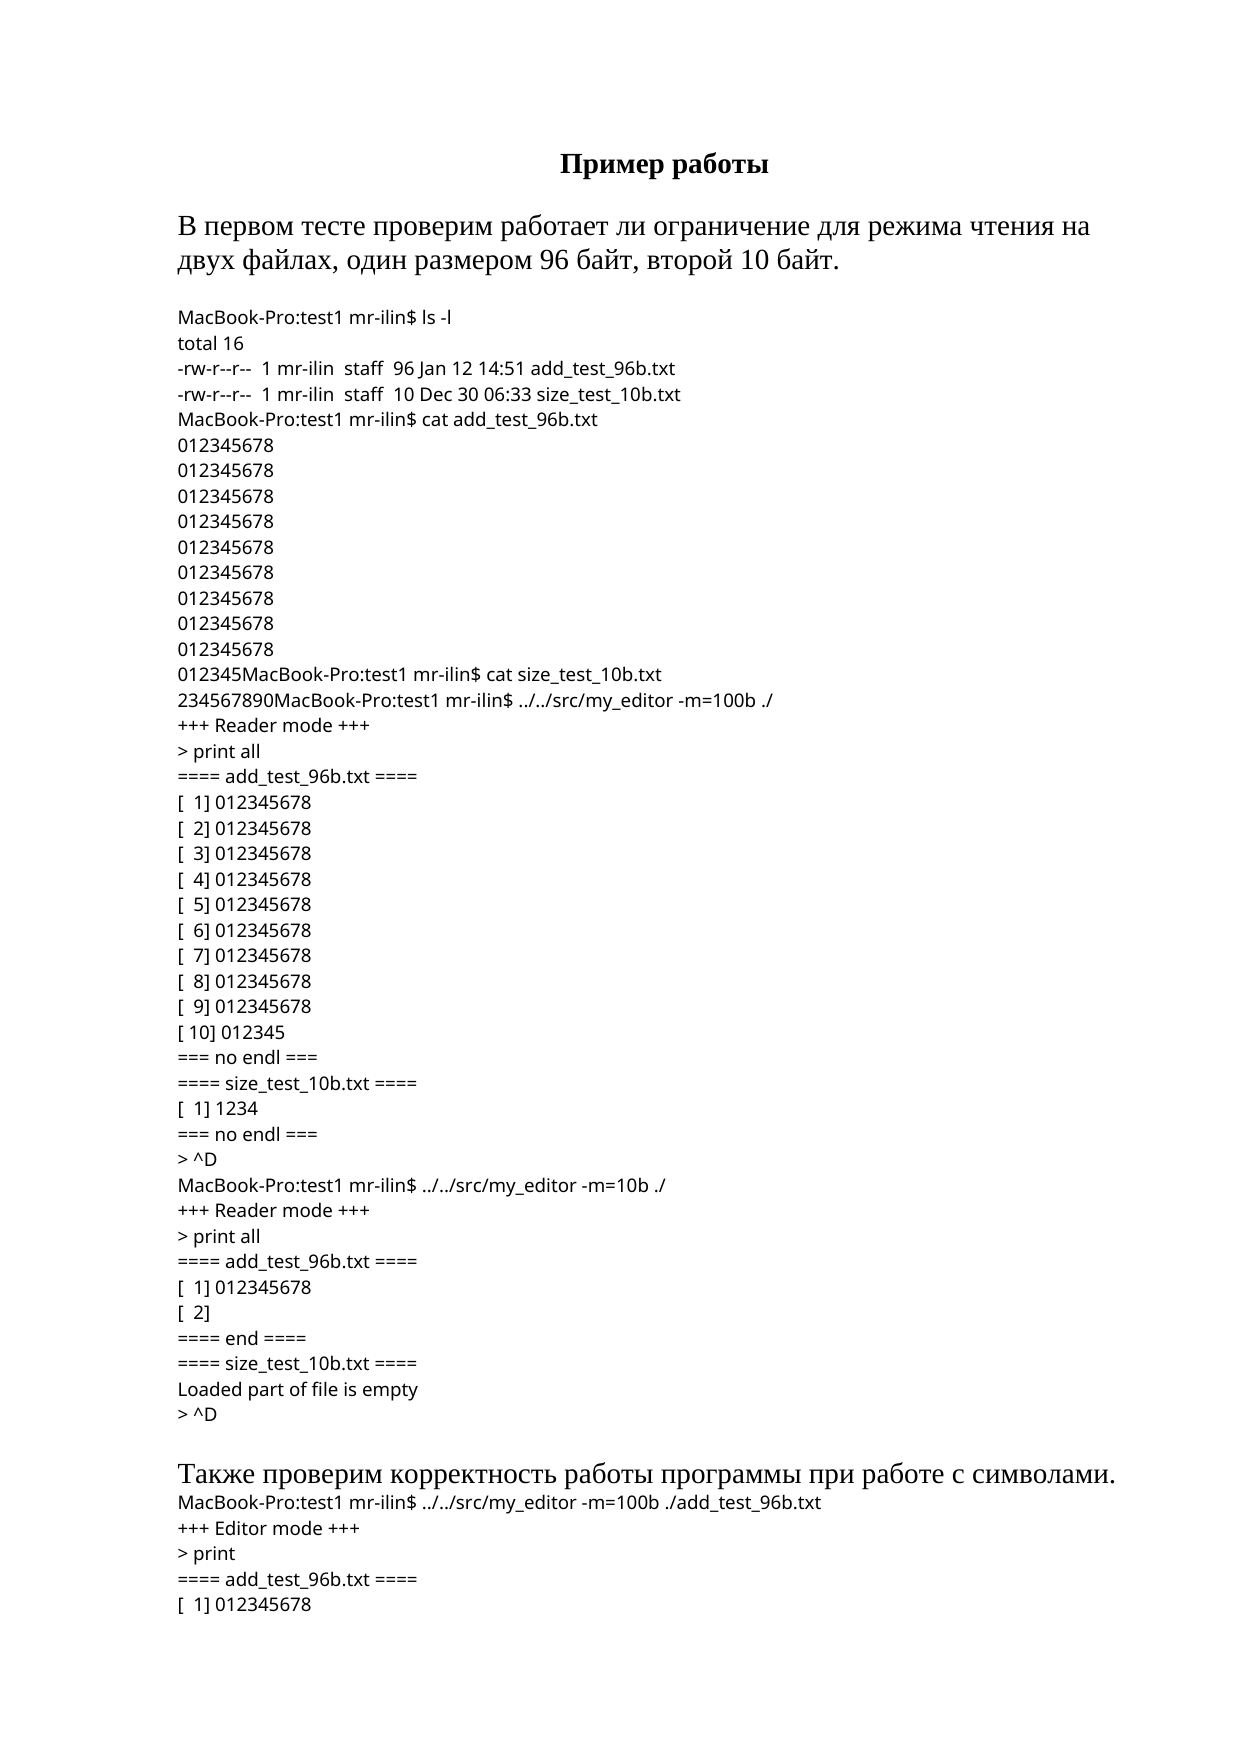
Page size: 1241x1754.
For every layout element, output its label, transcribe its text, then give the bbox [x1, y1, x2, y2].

text ==== end ==== [177, 1325, 1152, 1351]
text Также проверим корректность работы программы при работе с символами. [177, 1456, 1152, 1489]
text [ 2] 012345678 [177, 815, 1152, 840]
text > ^D [177, 1147, 1152, 1172]
text +++ Reader mode +++ [177, 1198, 1152, 1223]
text [ 1] 012345678 [177, 1274, 1152, 1300]
text В первом тесте проверим работает ли ограничение для режима чтения на двух файлах, один размером 96 байт, второй 10 байт. [177, 208, 1152, 276]
text > ^D [177, 1402, 1152, 1427]
text [ 9] 012345678 [177, 993, 1152, 1019]
text [ 1] 012345678 [177, 789, 1152, 815]
text === no endl === [177, 1044, 1152, 1070]
text MacBook-Pro:test1 mr-ilin$ cat add_test_96b.txt [177, 406, 1152, 432]
text 012345678 [177, 636, 1152, 662]
text 012345678 [177, 611, 1152, 636]
text 012345678 [177, 432, 1152, 457]
text +++ Editor mode +++ [177, 1515, 1152, 1541]
text [ 10] 012345 [177, 1019, 1152, 1044]
text MacBook-Pro:test1 mr-ilin$ ../../src/my_editor -m=10b ./ [177, 1172, 1152, 1198]
text [ 4] 012345678 [177, 866, 1152, 891]
text [ 8] 012345678 [177, 968, 1152, 993]
text -rw-r--r-- 1 mr-ilin staff 96 Jan 12 14:51 add_test_96b.txt [177, 355, 1152, 381]
text ==== add_test_96b.txt ==== [177, 1566, 1152, 1592]
text Пример работы [177, 146, 1152, 180]
text ==== add_test_96b.txt ==== [177, 764, 1152, 789]
text > print all [177, 1223, 1152, 1249]
text ==== add_test_96b.txt ==== [177, 1249, 1152, 1274]
text 012345678 [177, 534, 1152, 559]
text MacBook-Pro:test1 mr-ilin$ ls -l [177, 304, 1152, 330]
text [ 7] 012345678 [177, 942, 1152, 968]
text -rw-r--r-- 1 mr-ilin staff 10 Dec 30 06:33 size_test_10b.txt [177, 381, 1152, 406]
text 012345678 [177, 483, 1152, 508]
text 012345678 [177, 508, 1152, 534]
text +++ Reader mode +++ [177, 713, 1152, 738]
text 012345678 [177, 559, 1152, 585]
text total 16 [177, 330, 1152, 355]
text 234567890MacBook-Pro:test1 mr-ilin$ ../../src/my_editor -m=100b ./ [177, 687, 1152, 713]
text === no endl === [177, 1121, 1152, 1147]
text [ 2] [177, 1300, 1152, 1325]
text Loaded part of file is empty [177, 1376, 1152, 1402]
text 012345678 [177, 457, 1152, 483]
text [ 6] 012345678 [177, 917, 1152, 942]
text > print all [177, 738, 1152, 764]
text ==== size_test_10b.txt ==== [177, 1351, 1152, 1376]
text [ 1] 012345678 [177, 1592, 1152, 1617]
text [ 5] 012345678 [177, 891, 1152, 917]
text ==== size_test_10b.txt ==== [177, 1070, 1152, 1096]
text MacBook-Pro:test1 mr-ilin$ ../../src/my_editor -m=100b ./add_test_96b.txt [177, 1489, 1152, 1515]
text > print [177, 1541, 1152, 1566]
text 012345MacBook-Pro:test1 mr-ilin$ cat size_test_10b.txt [177, 662, 1152, 687]
text [ 1] 1234 [177, 1096, 1152, 1121]
text [ 3] 012345678 [177, 840, 1152, 866]
text 012345678 [177, 585, 1152, 611]
